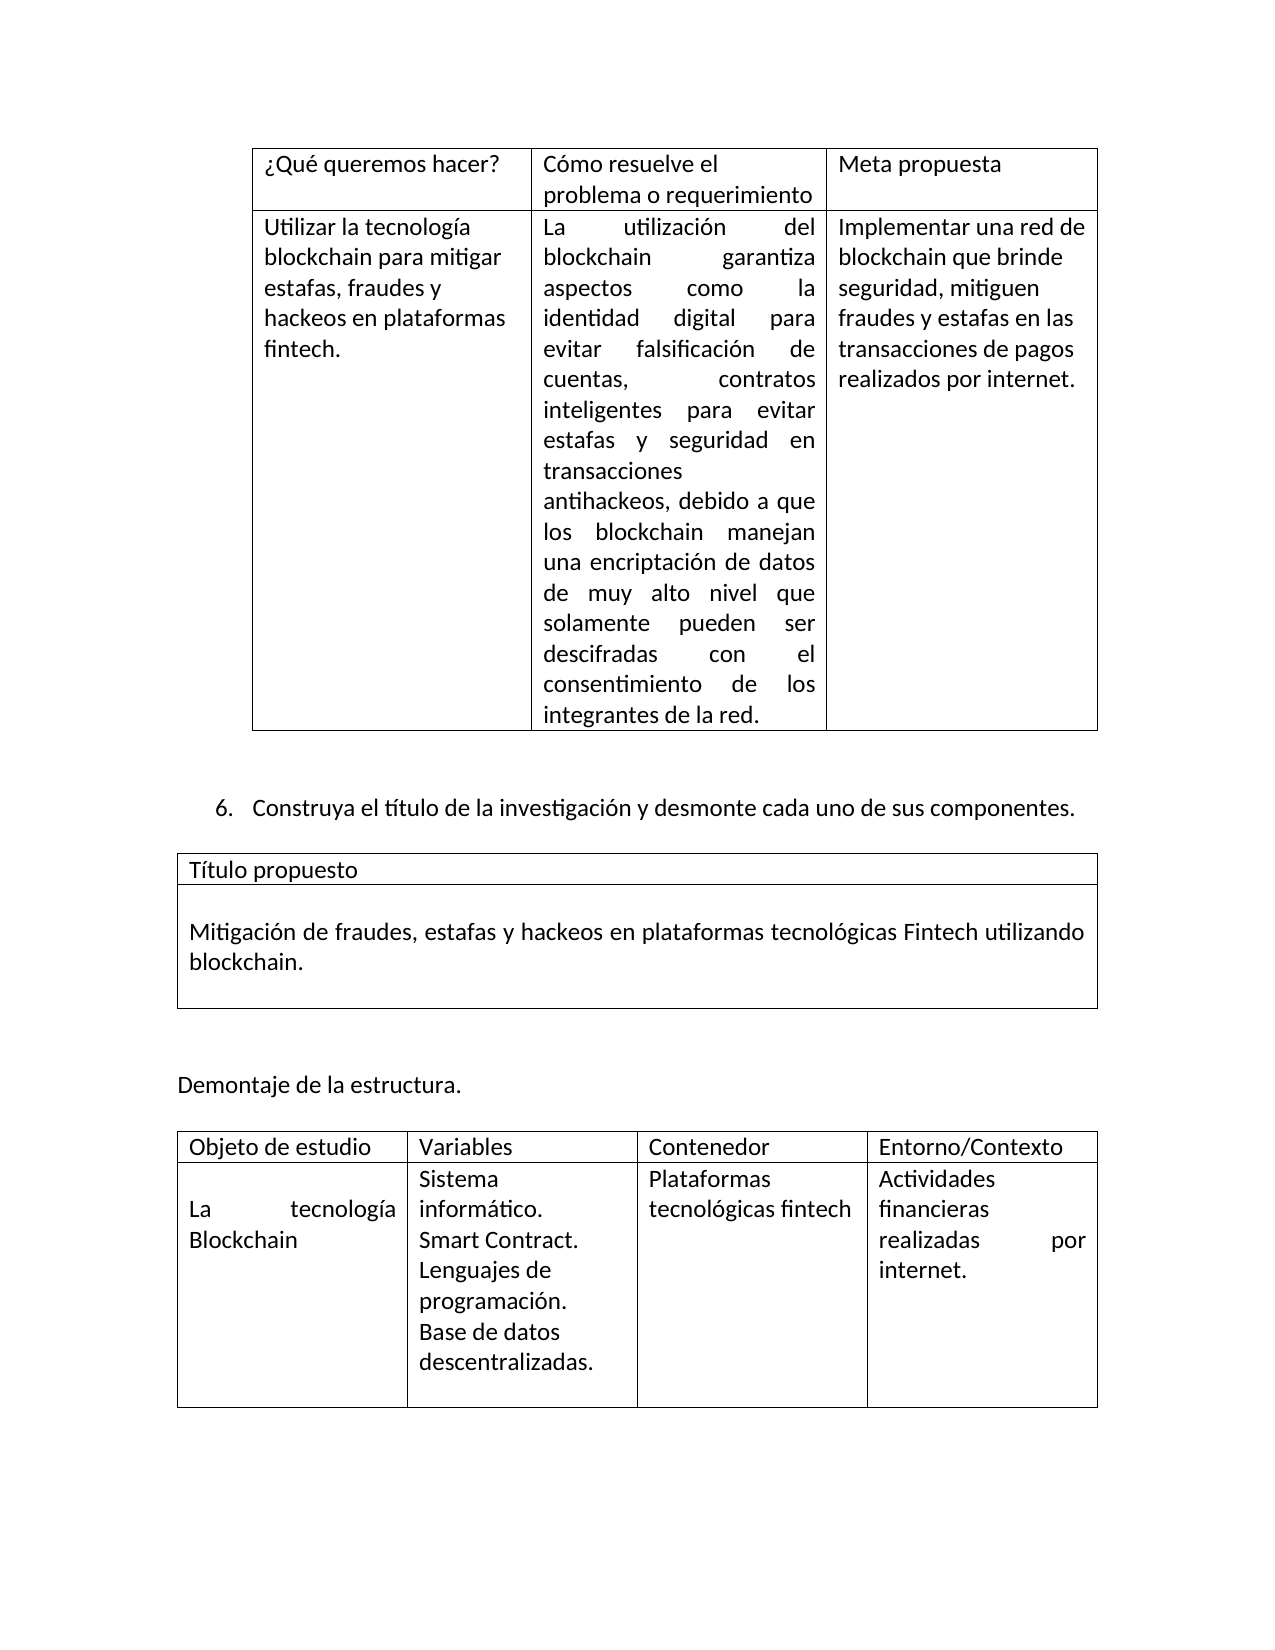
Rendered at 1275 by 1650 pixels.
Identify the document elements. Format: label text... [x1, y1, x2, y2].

table_header Meta propuesta [827, 149, 1097, 210]
table_cell Actividades financieras realizadas por internet. [868, 1163, 1097, 1407]
list Construya el título de la investigación y desmonte cada uno de sus componentes. [215, 792, 1098, 822]
table_header Contenedor [638, 1132, 867, 1162]
table_cell La utilización del blockchain garantiza aspectos como la identidad digital para evitar falsificación de cuentas, contratos inteligentes para evitar estafas y seguridad en transacciones antihackeos, debido a que los blockchain manejan una encriptación de datos de muy alto nivel que solamente pueden ser descifradas con el consentimiento de los integrantes de la red. [532, 211, 826, 729]
text Demontaje de la estructura. [177, 1069, 1098, 1100]
table_cell La tecnología Blockchain [178, 1163, 407, 1407]
table_cell Mitigación de fraudes, estafas y hackeos en plataformas tecnológicas Fintech utilizando blockchain. [178, 885, 1097, 1007]
table_header Objeto de estudio [178, 1132, 407, 1162]
table_cell Implementar una red de blockchain que brinde seguridad, mitiguen fraudes y estafas en las transacciones de pagos realizados por internet. [827, 211, 1097, 729]
table_cell Sistema informático. Smart Contract. Lenguajes de programación. Base de datos descentralizadas. [408, 1163, 637, 1407]
table_header ¿Qué queremos hacer? [253, 149, 531, 210]
table_cell Plataformas tecnológicas fintech [638, 1163, 867, 1407]
table_cell Utilizar la tecnología blockchain para mitigar estafas, fraudes y hackeos en plataformas fintech. [253, 211, 531, 729]
table_header Entorno/Contexto [868, 1132, 1097, 1162]
table_header Título propuesto [178, 854, 1097, 884]
table_header Variables [408, 1132, 637, 1162]
table_header Cómo resuelve el problema o requerimiento [532, 149, 826, 210]
